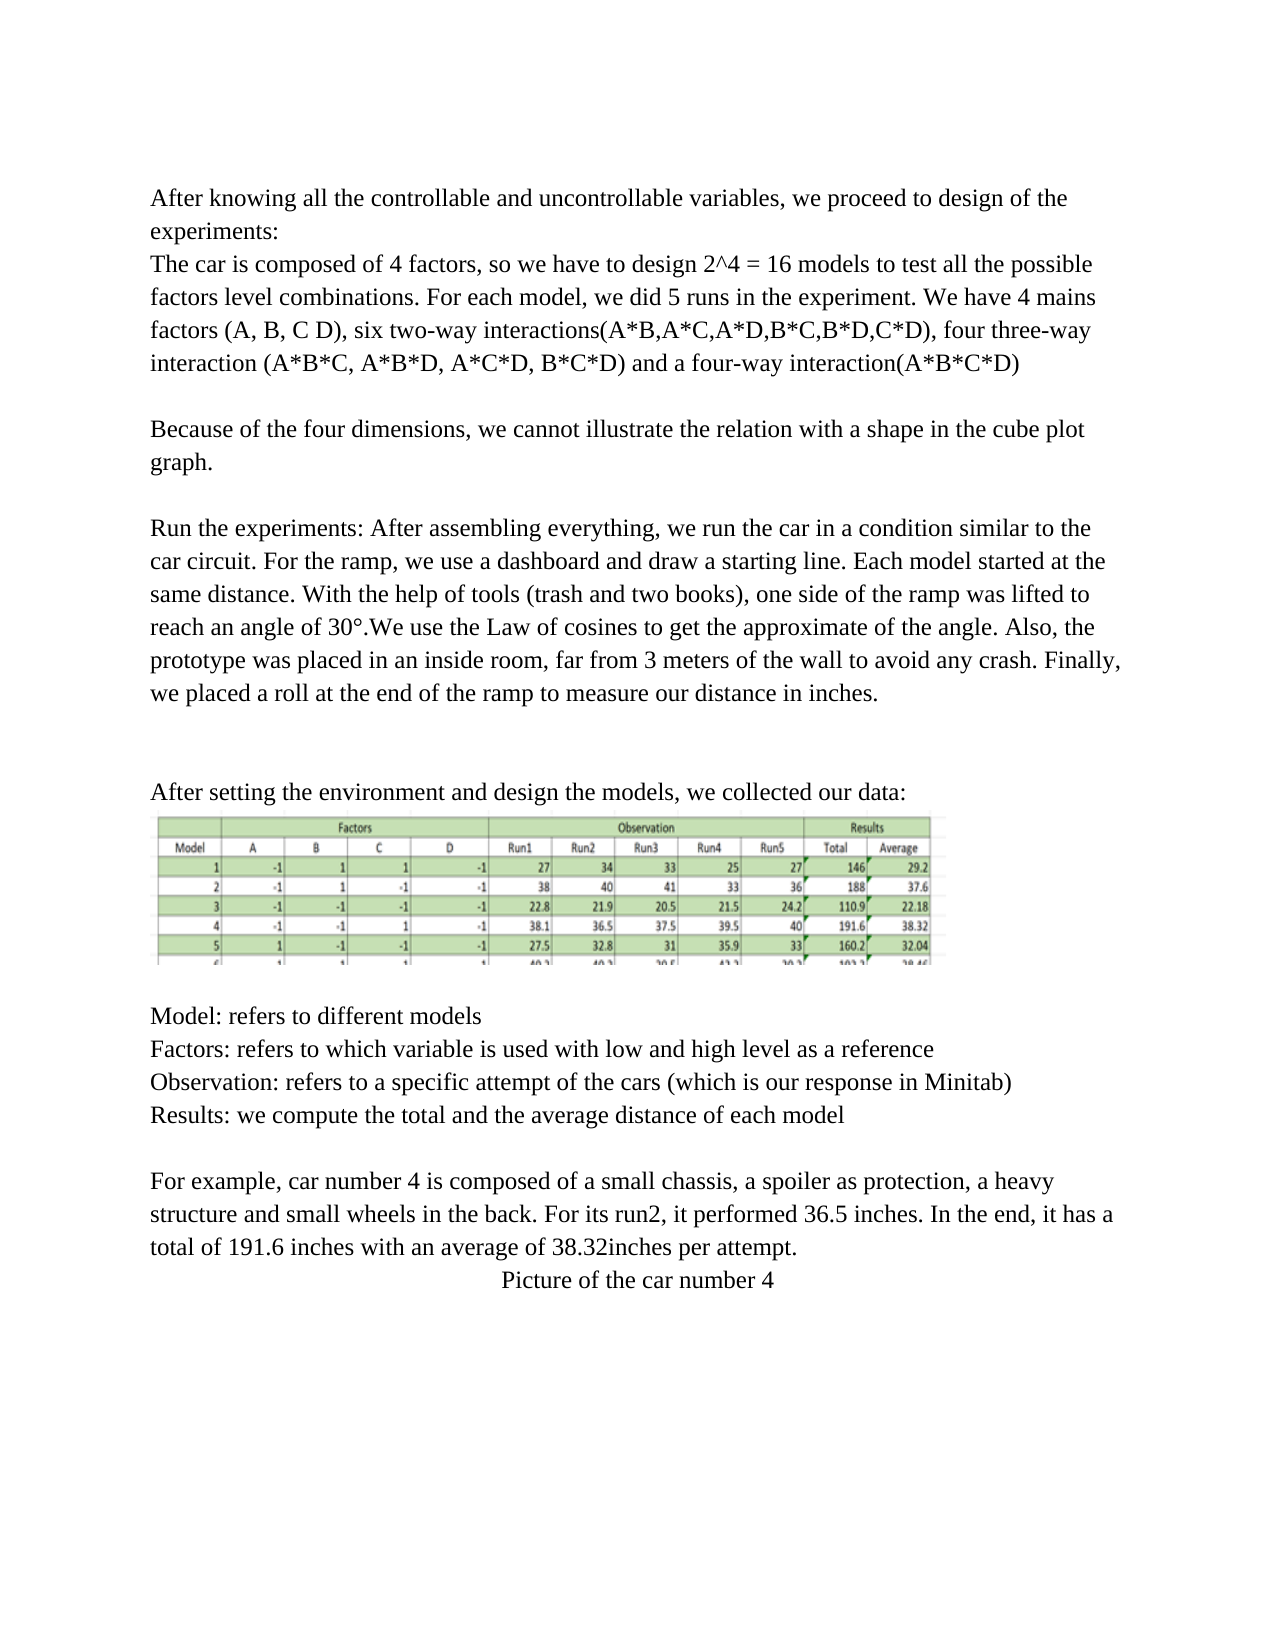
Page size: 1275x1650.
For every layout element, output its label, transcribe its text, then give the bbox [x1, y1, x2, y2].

text Observation: refers to a specific attempt of the cars (which is our response in Minitab) [150, 1067, 1125, 1096]
text For example, car number 4 is composed of a small chassis, a spoiler as protection, a heavy structure and small wheels in the back. For its run2, it performed 36.5 inches. In the end, it has a total of 191.6 inches with an average of 38.32inches per attempt. [150, 1166, 1125, 1261]
text Results: we compute the total and the average distance of each model [150, 1100, 1125, 1129]
text Run the experiments: After assembling everything, we run the car in a condition similar to the car circuit. For the ramp, we use a dashboard and draw a starting line. Each model started at the same distance. With the help of tools (trash and two books), one side of the ramp was lifted to reach an angle of 30°.We use the Law of cosines to get the approximate of the angle. Also, the prototype was placed in an inside room, far from 3 meters of the wall to avoid any crash. Finally, we placed a roll at the end of the ramp to measure our distance in inches. [150, 513, 1125, 707]
text Because of the four dimensions, we cannot illustrate the relation with a shape in the cube plot graph. [150, 414, 1125, 476]
text After knowing all the controllable and uncontrollable variables, we proceed to design of the experiments: [150, 183, 1125, 245]
text Model: refers to different models [150, 1001, 1125, 1030]
text Picture of the car number 4 [150, 1266, 1125, 1294]
picture [150, 810, 947, 965]
text After setting the environment and design the models, we collected our data: [150, 777, 1125, 806]
text Factors: refers to which variable is used with low and high level as a reference [150, 1034, 1125, 1063]
text The car is composed of 4 factors, so we have to design 2^4 = 16 models to test all the possible factors level combinations. For each model, we did 5 runs in the experiment. We have 4 mains factors (A, B, C D), six two-way interactions(A*B,A*C,A*D,B*C,B*D,C*D), four three-way interaction (A*B*C, A*B*D, A*C*D, B*C*D) and a four-way interaction(A*B*C*D) [150, 249, 1125, 377]
